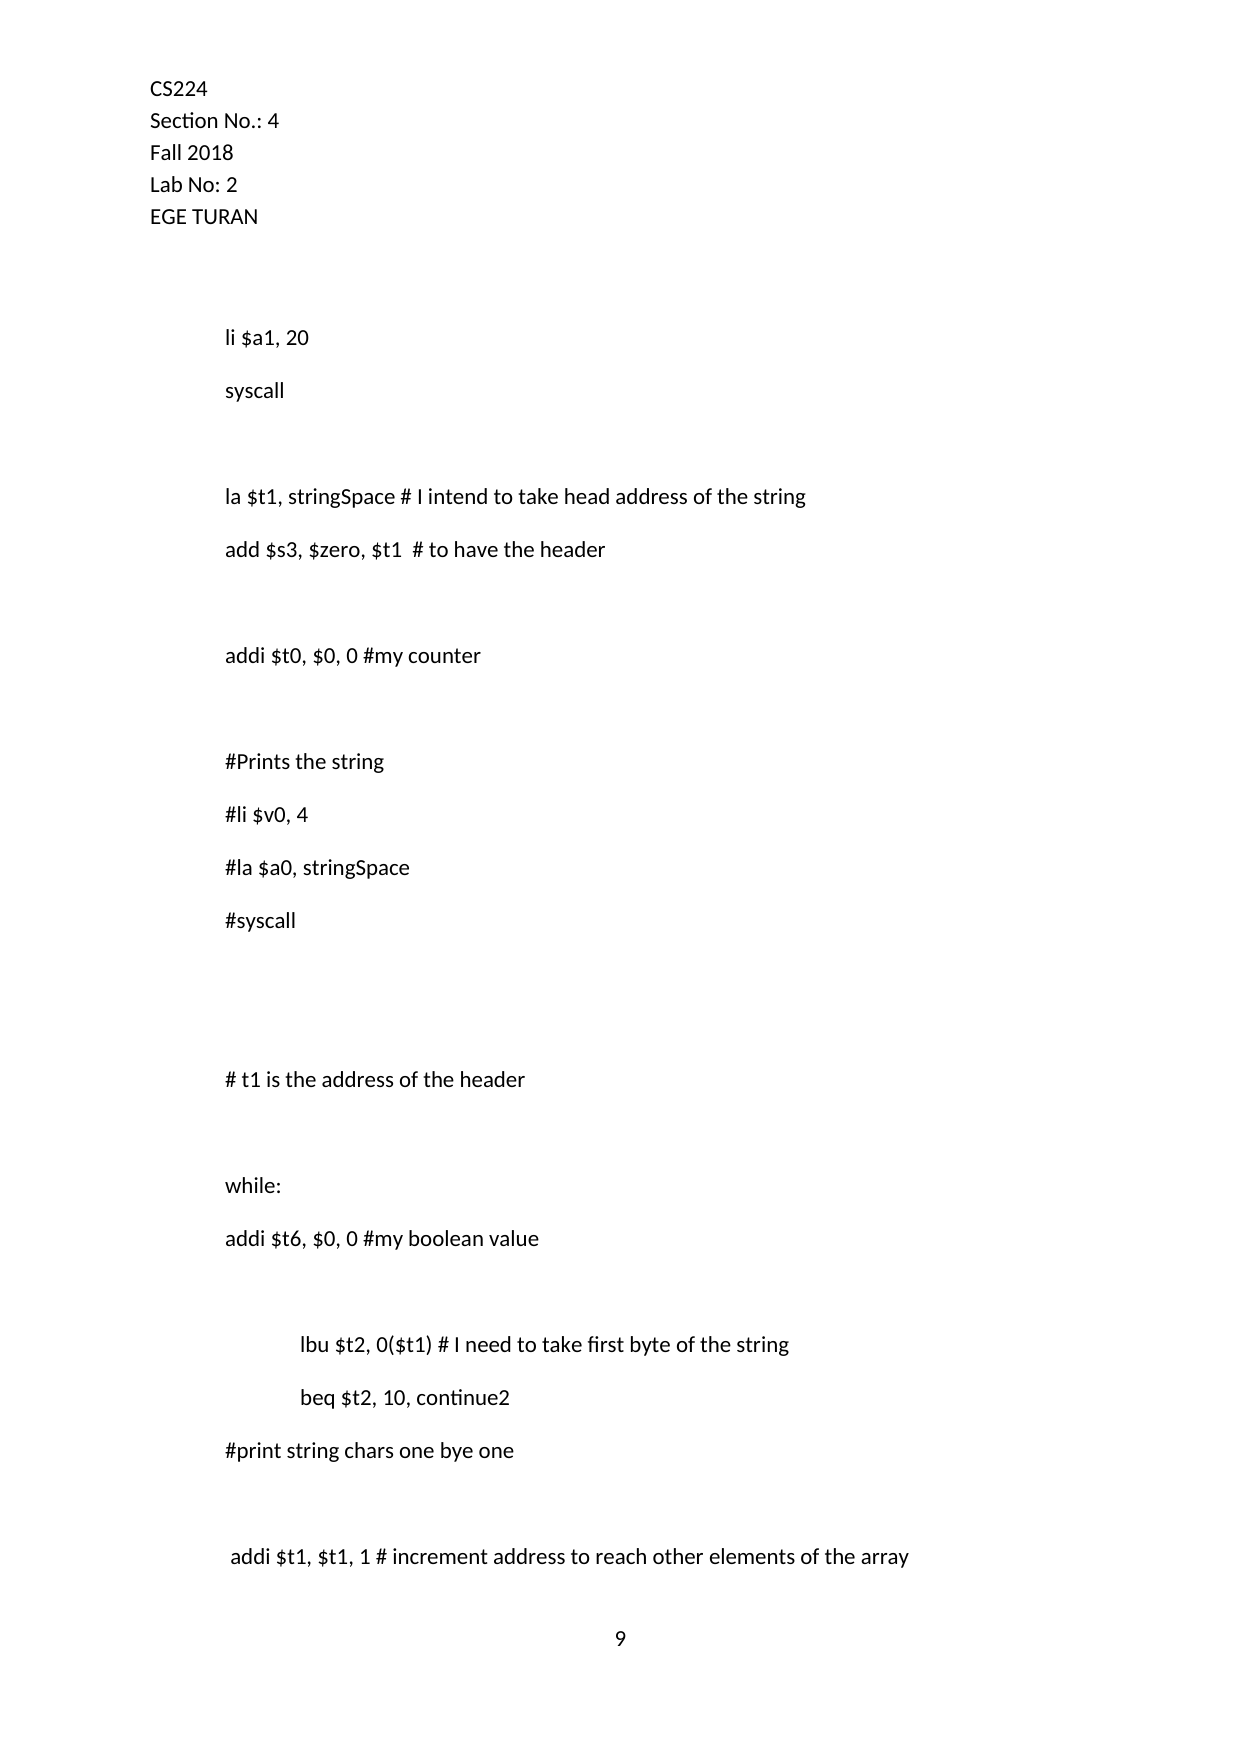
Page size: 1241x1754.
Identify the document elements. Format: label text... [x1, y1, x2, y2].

list add $s3, $zero, $t1 # to have the header [187, 535, 1090, 563]
list syscall [187, 376, 1090, 404]
list li $a1, 20 [187, 323, 1090, 351]
list #la $a0, stringSpace [187, 853, 1090, 881]
list addi $t1, $t1, 1 # increment address to reach other elements of the array [187, 1542, 1090, 1570]
list #Prints the string [187, 747, 1090, 775]
list #print string chars one bye one [187, 1436, 1090, 1464]
list lbu $t2, 0($t1) # I need to take first byte of the string [187, 1330, 1090, 1358]
list while: [187, 1171, 1090, 1199]
list la $t1, stringSpace # I intend to take head address of the string [187, 482, 1090, 510]
list beq $t2, 10, continue2 [187, 1383, 1090, 1411]
list # t1 is the address of the header [187, 1065, 1090, 1093]
list #syscall [187, 906, 1090, 934]
list #li $v0, 4 [187, 800, 1090, 828]
list addi $t0, $0, 0 #my counter [187, 641, 1090, 669]
list addi $t6, $0, 0 #my boolean value [187, 1224, 1090, 1252]
